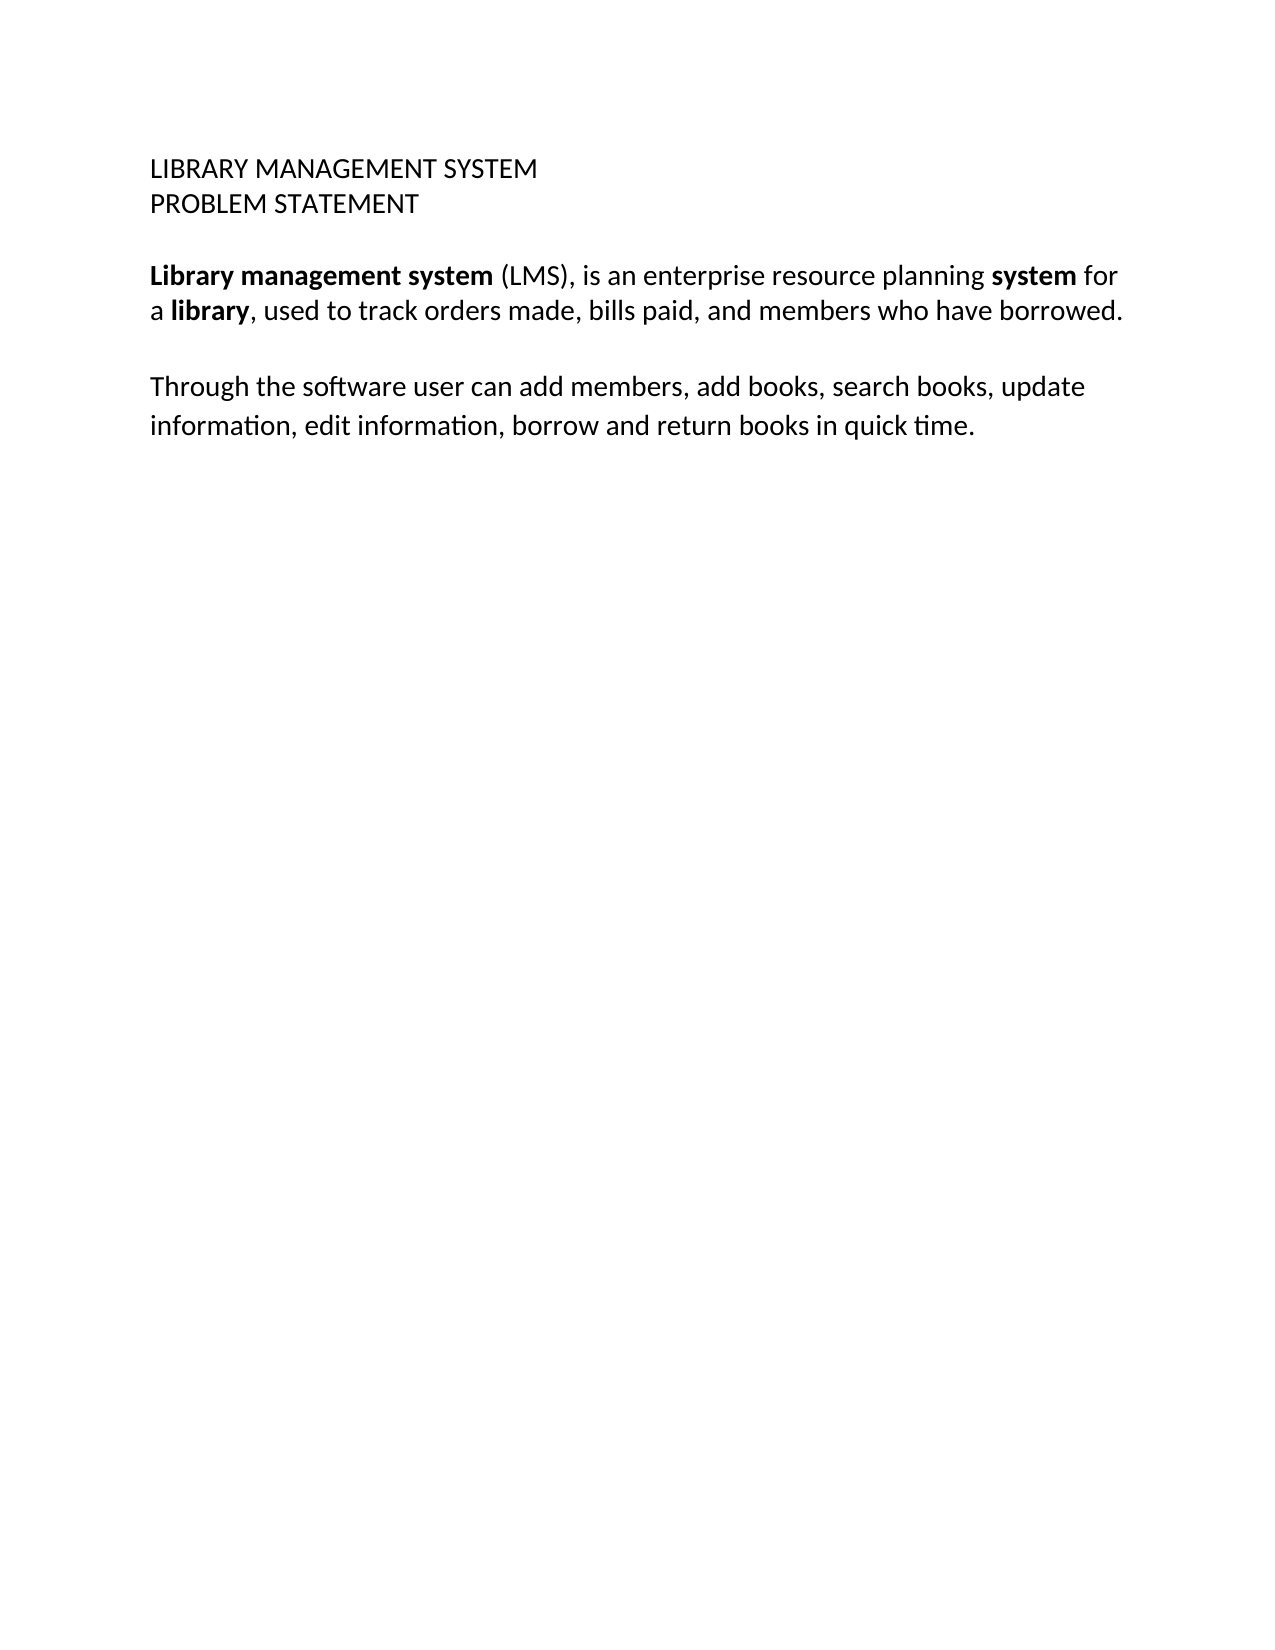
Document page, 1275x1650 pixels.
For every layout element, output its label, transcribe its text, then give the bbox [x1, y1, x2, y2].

text Through the software user can add members, add books, search books, update information, edit information, borrow and return books in quick time. [150, 364, 1125, 443]
text Library management system (LMS), is an enterprise resource planning system for a library, used to track orders made, bills paid, and members who have borrowed. [150, 257, 1125, 328]
text LIBRARY MANAGEMENT SYSTEM [150, 150, 1125, 186]
text PROBLEM STATEMENT [150, 186, 1125, 221]
